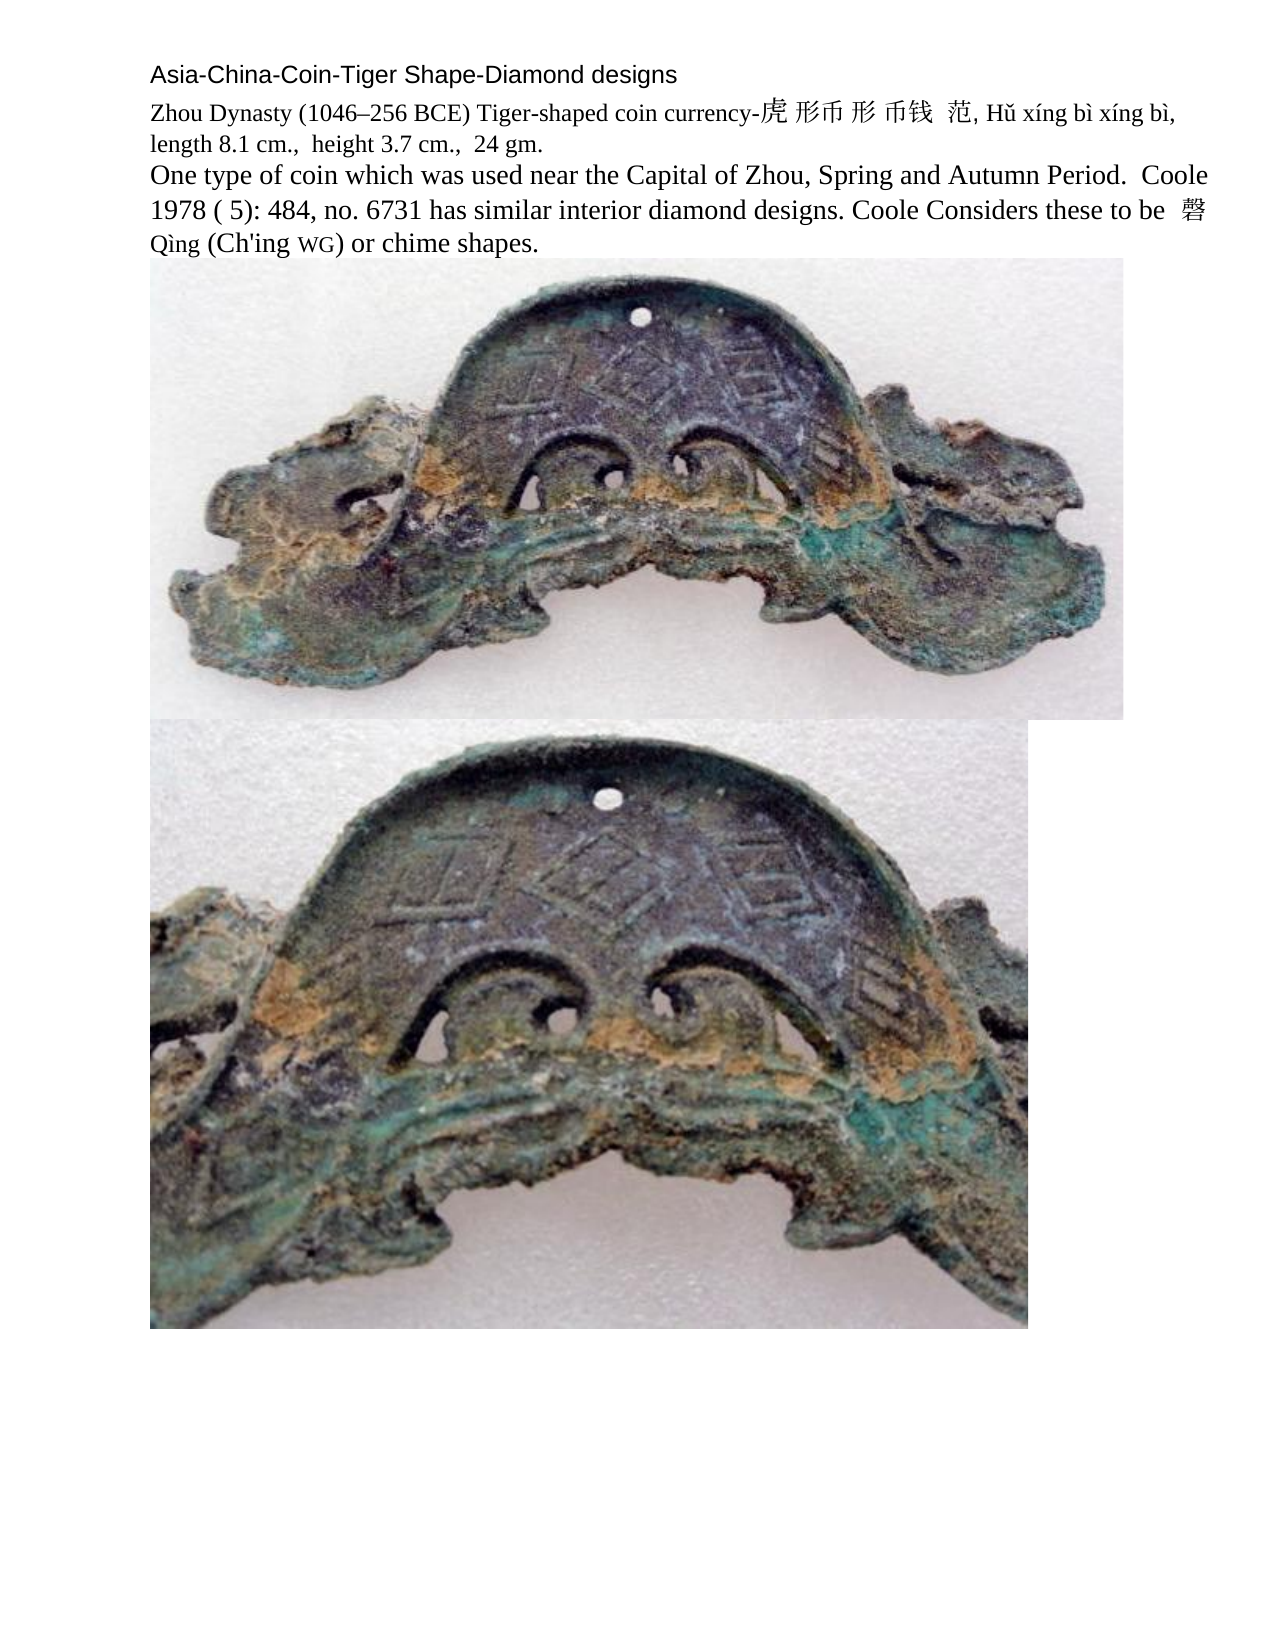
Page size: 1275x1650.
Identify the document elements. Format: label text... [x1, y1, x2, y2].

picture [150, 258, 1124, 1329]
text One type of coin which was used near the Capital of Zhou, Spring and Autumn Period. Coole 1978 ( 5): 484, no. 6731 has similar interior diamond designs. Coole Considers these to be 磬Qìng (Ch'ing wg) or chime shapes. [150, 158, 1215, 259]
text Asia-China-Coin-Tiger Shape-Diamond designs [150, 60, 1215, 89]
text Zhou Dynasty (1046–256 BCE) Tiger-shaped coin currency-虎 形币 形 币钱 范, Hǔ xíng bì xíng bì, length 8.1 cm., height 3.7 cm., 24 gm. [150, 89, 1215, 158]
